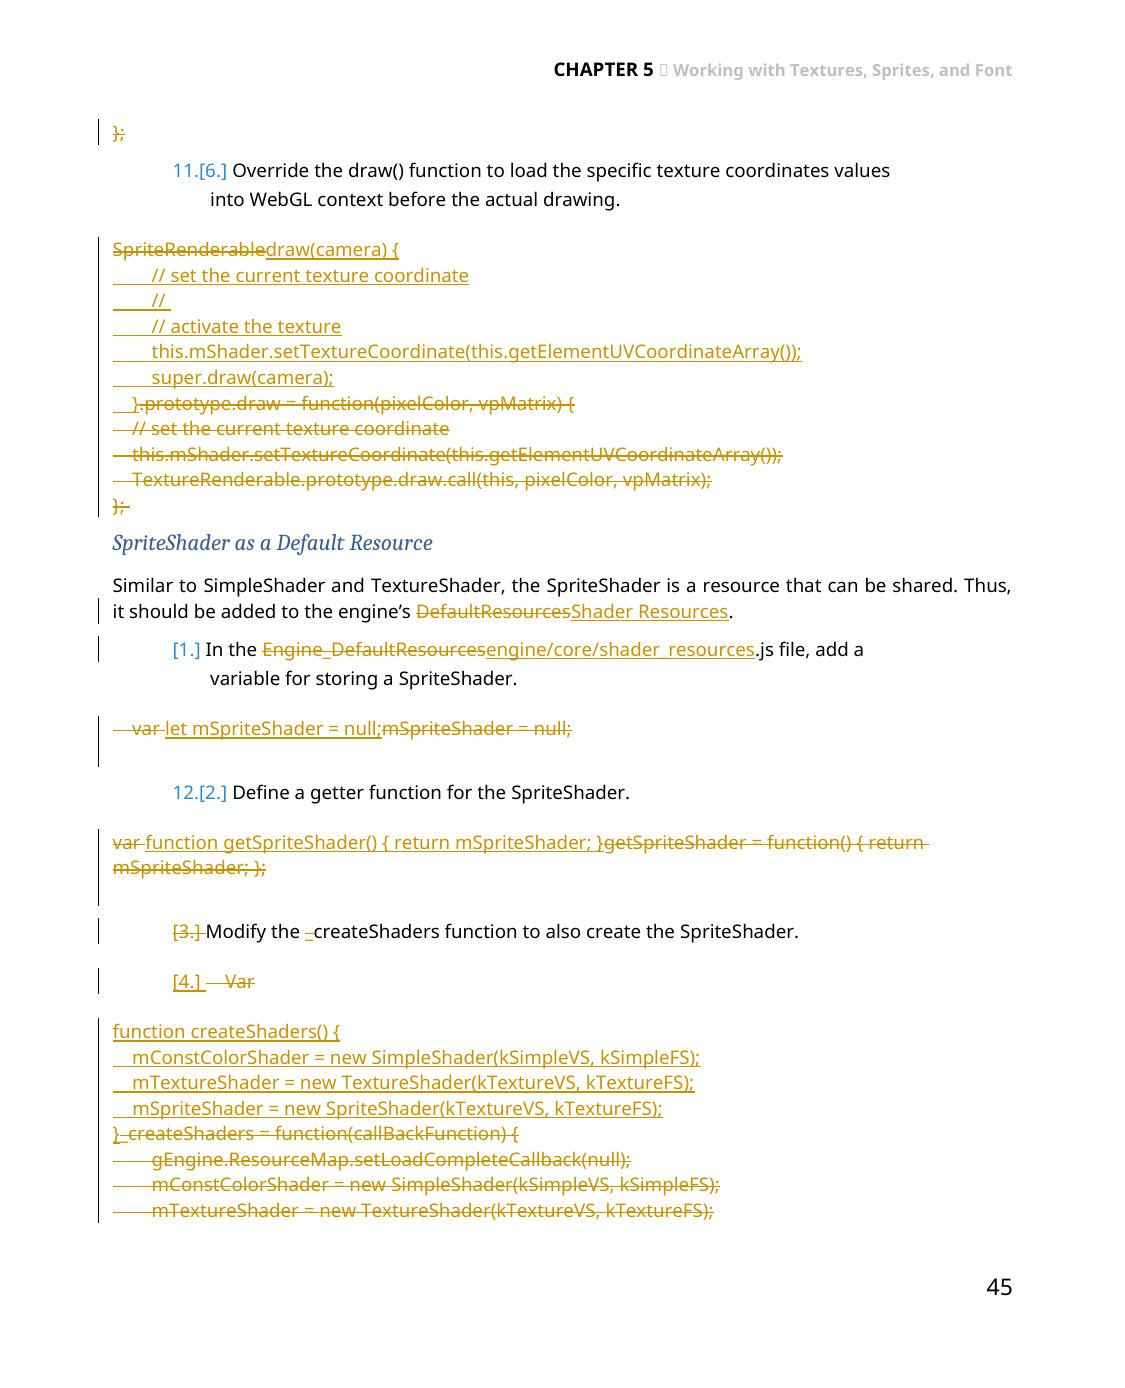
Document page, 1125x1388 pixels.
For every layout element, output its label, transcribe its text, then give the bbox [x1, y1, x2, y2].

list Override the draw() function to load the specific texture coordinates values into WebGL context before the actual drawing. [172, 157, 892, 212]
list Define a getter function for the SpriteShader. [172, 779, 892, 804]
text Similar to SimpleShader and TextureShader, the SpriteShader is a resource that can be shared. Thus, it should be added to the engine’s . [112, 573, 1012, 624]
list In the .js file, add a variable for storing a SpriteShader. [172, 636, 892, 691]
subtitle SpriteShader as a Default Resource [112, 530, 1012, 556]
list Modify the createShaders function to also create the SpriteShader. [172, 918, 892, 944]
